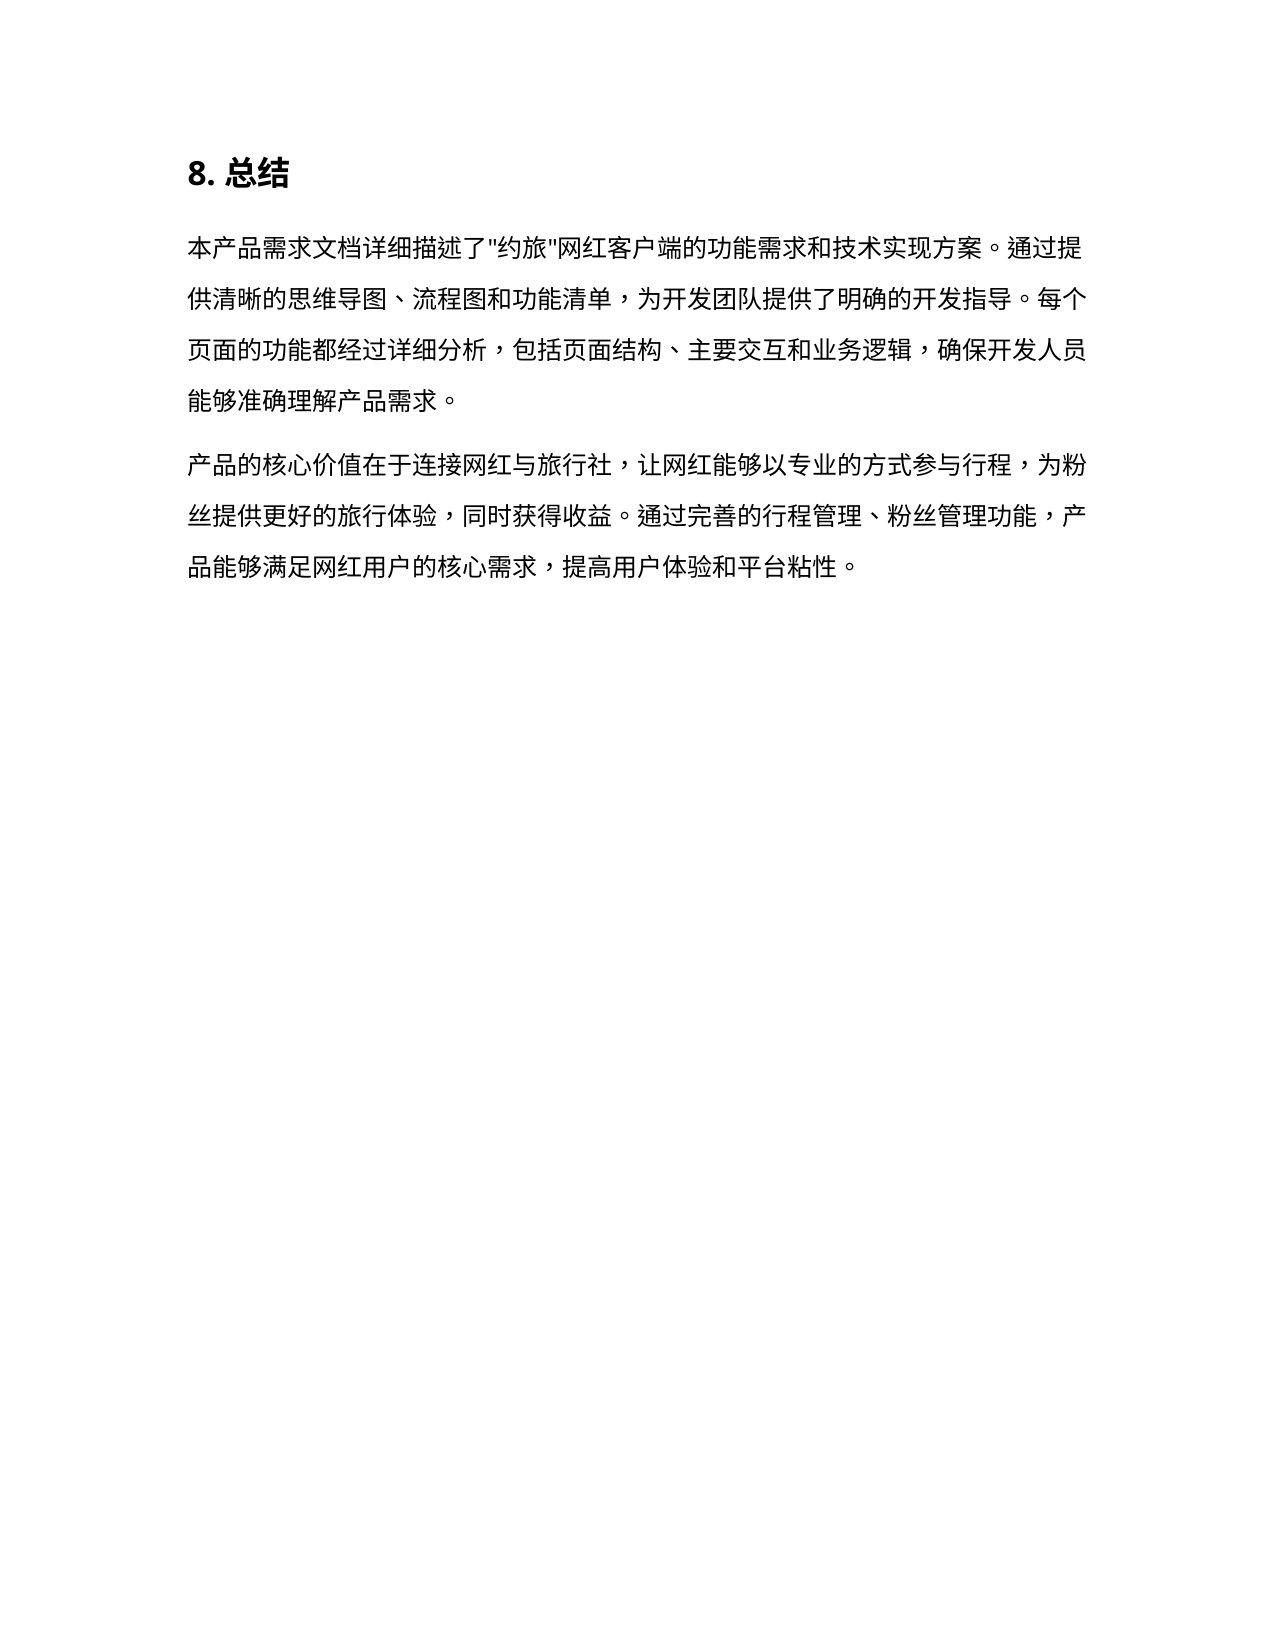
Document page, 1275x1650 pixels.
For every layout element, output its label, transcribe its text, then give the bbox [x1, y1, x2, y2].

text 产品的核心价值在于连接网红与旅行社，让网红能够以专业的方式参与行程，为粉丝提供更好的旅行体验，同时获得收益。通过完善的行程管理、粉丝管理功能，产品能够满足网红用户的核心需求，提高用户体验和平台粘性。 [187, 447, 1088, 583]
subtitle 8. 总结 [187, 150, 1088, 195]
text 本产品需求文档详细描述了"约旅"网红客户端的功能需求和技术实现方案。通过提供清晰的思维导图、流程图和功能清单，为开发团队提供了明确的开发指导。每个页面的功能都经过详细分析，包括页面结构、主要交互和业务逻辑，确保开发人员能够准确理解产品需求。 [187, 231, 1088, 418]
